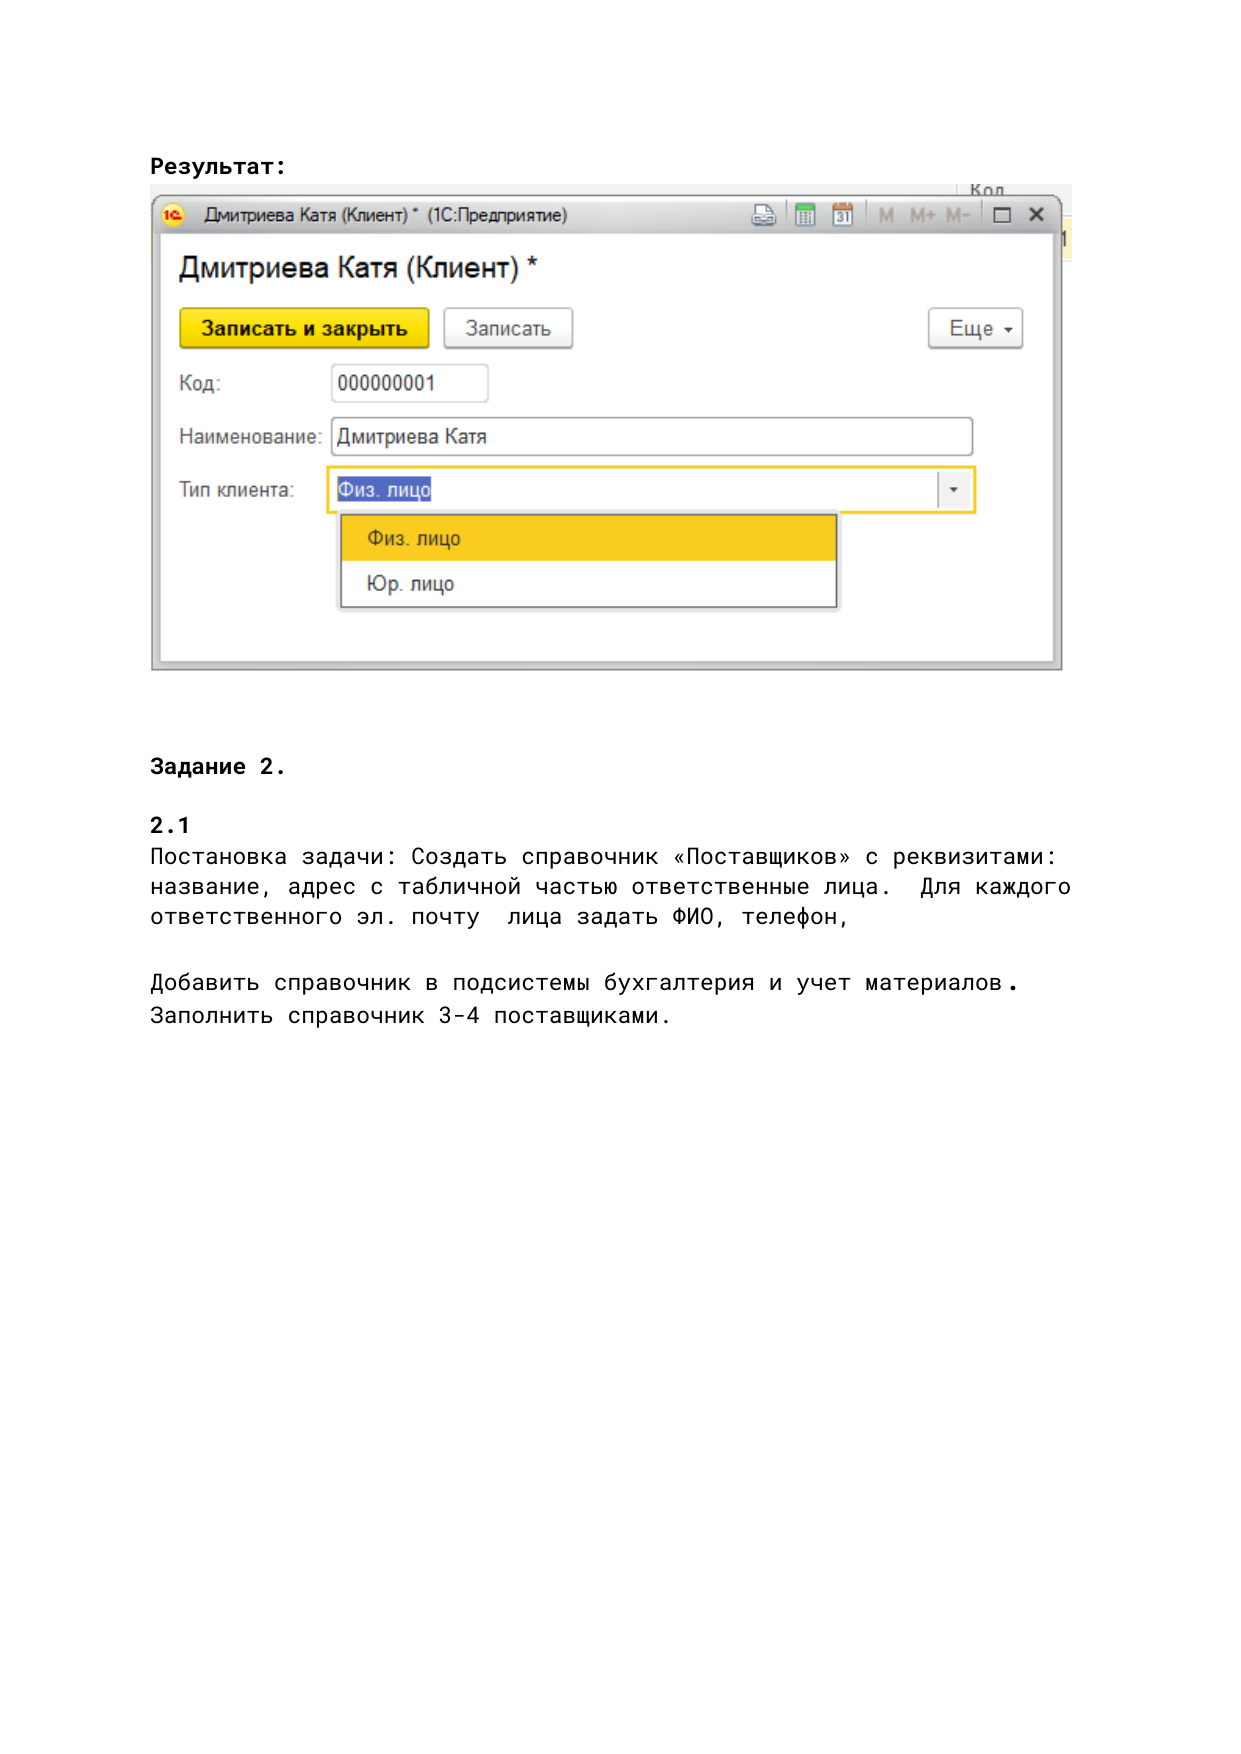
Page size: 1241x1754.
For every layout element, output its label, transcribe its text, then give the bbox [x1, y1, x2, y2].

text 2.1 Постановка задачи: Создать справочник «Поставщиков» с реквизитами: название, адрес с табличной частью ответственные лица. Для каждого ответственного эл. почту лица задать ФИО, телефон, [150, 810, 1090, 931]
text Задание 2. [150, 750, 1090, 780]
text Результат: [150, 150, 1090, 180]
picture [150, 184, 1072, 677]
text Добавить справочник в подсистемы бухгалтерия и учет материалов. Заполнить справочник 3-4 поставщиками. [150, 956, 1090, 1030]
